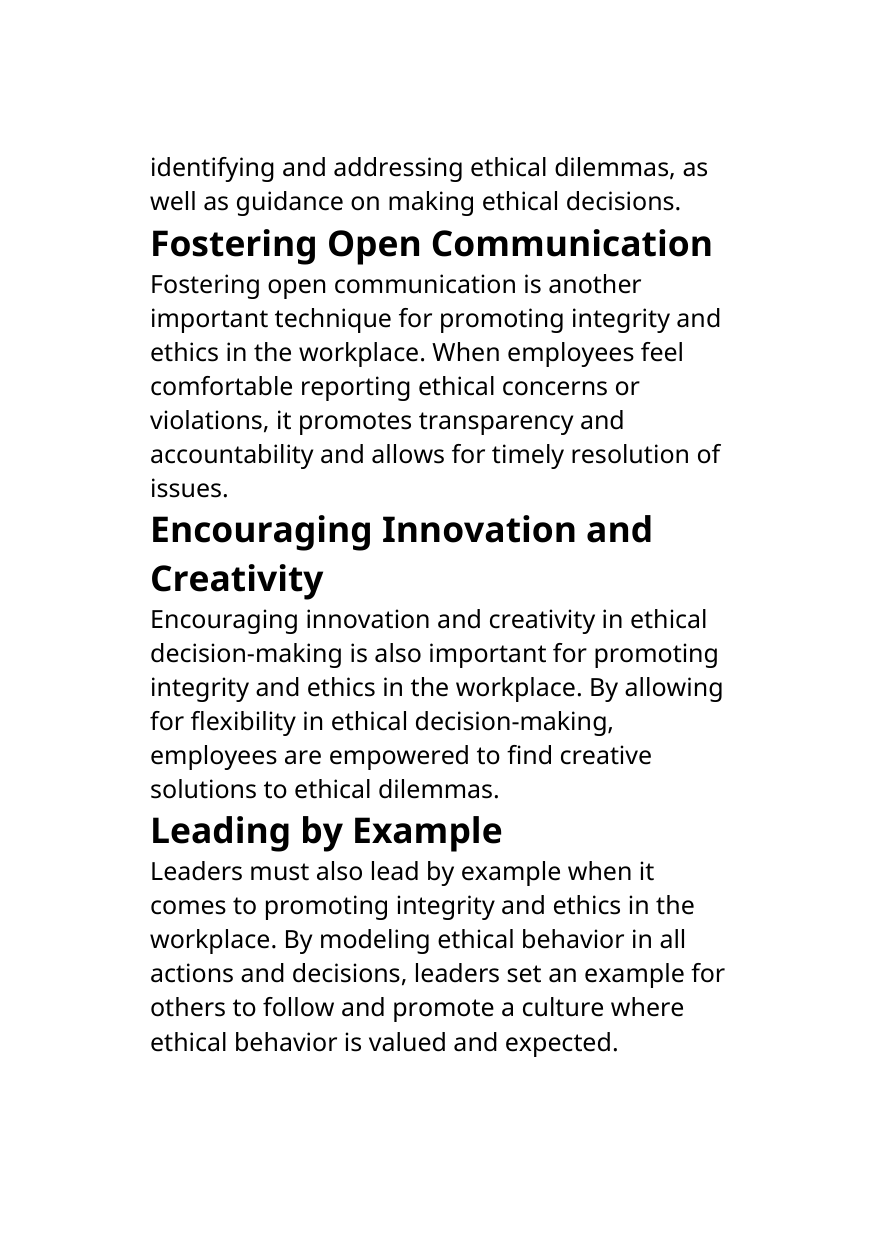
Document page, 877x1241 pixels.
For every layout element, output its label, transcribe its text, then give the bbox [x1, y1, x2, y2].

text Leaders must also lead by example when it comes to promoting integrity and ethics in the workplace. By modeling ethical behavior in all actions and decisions, leaders set an example for others to follow and promote a culture where ethical behavior is valued and expected. [150, 854, 727, 1058]
text Fostering open communication is another important technique for promoting integrity and ethics in the workplace. When employees feel comfortable reporting ethical concerns or violations, it promotes transparency and accountability and allows for timely resolution of issues. [150, 266, 727, 505]
text Encouraging innovation and creativity in ethical decision-making is also important for promoting integrity and ethics in the workplace. By allowing for flexibility in ethical decision-making, employees are empowered to find creative solutions to ethical dilemmas. [150, 601, 727, 806]
subtitle Fostering Open Communication [150, 218, 727, 266]
subtitle Leading by Example [150, 806, 727, 854]
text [150, 150, 727, 218]
subtitle Encouraging Innovation and Creativity [150, 505, 727, 601]
